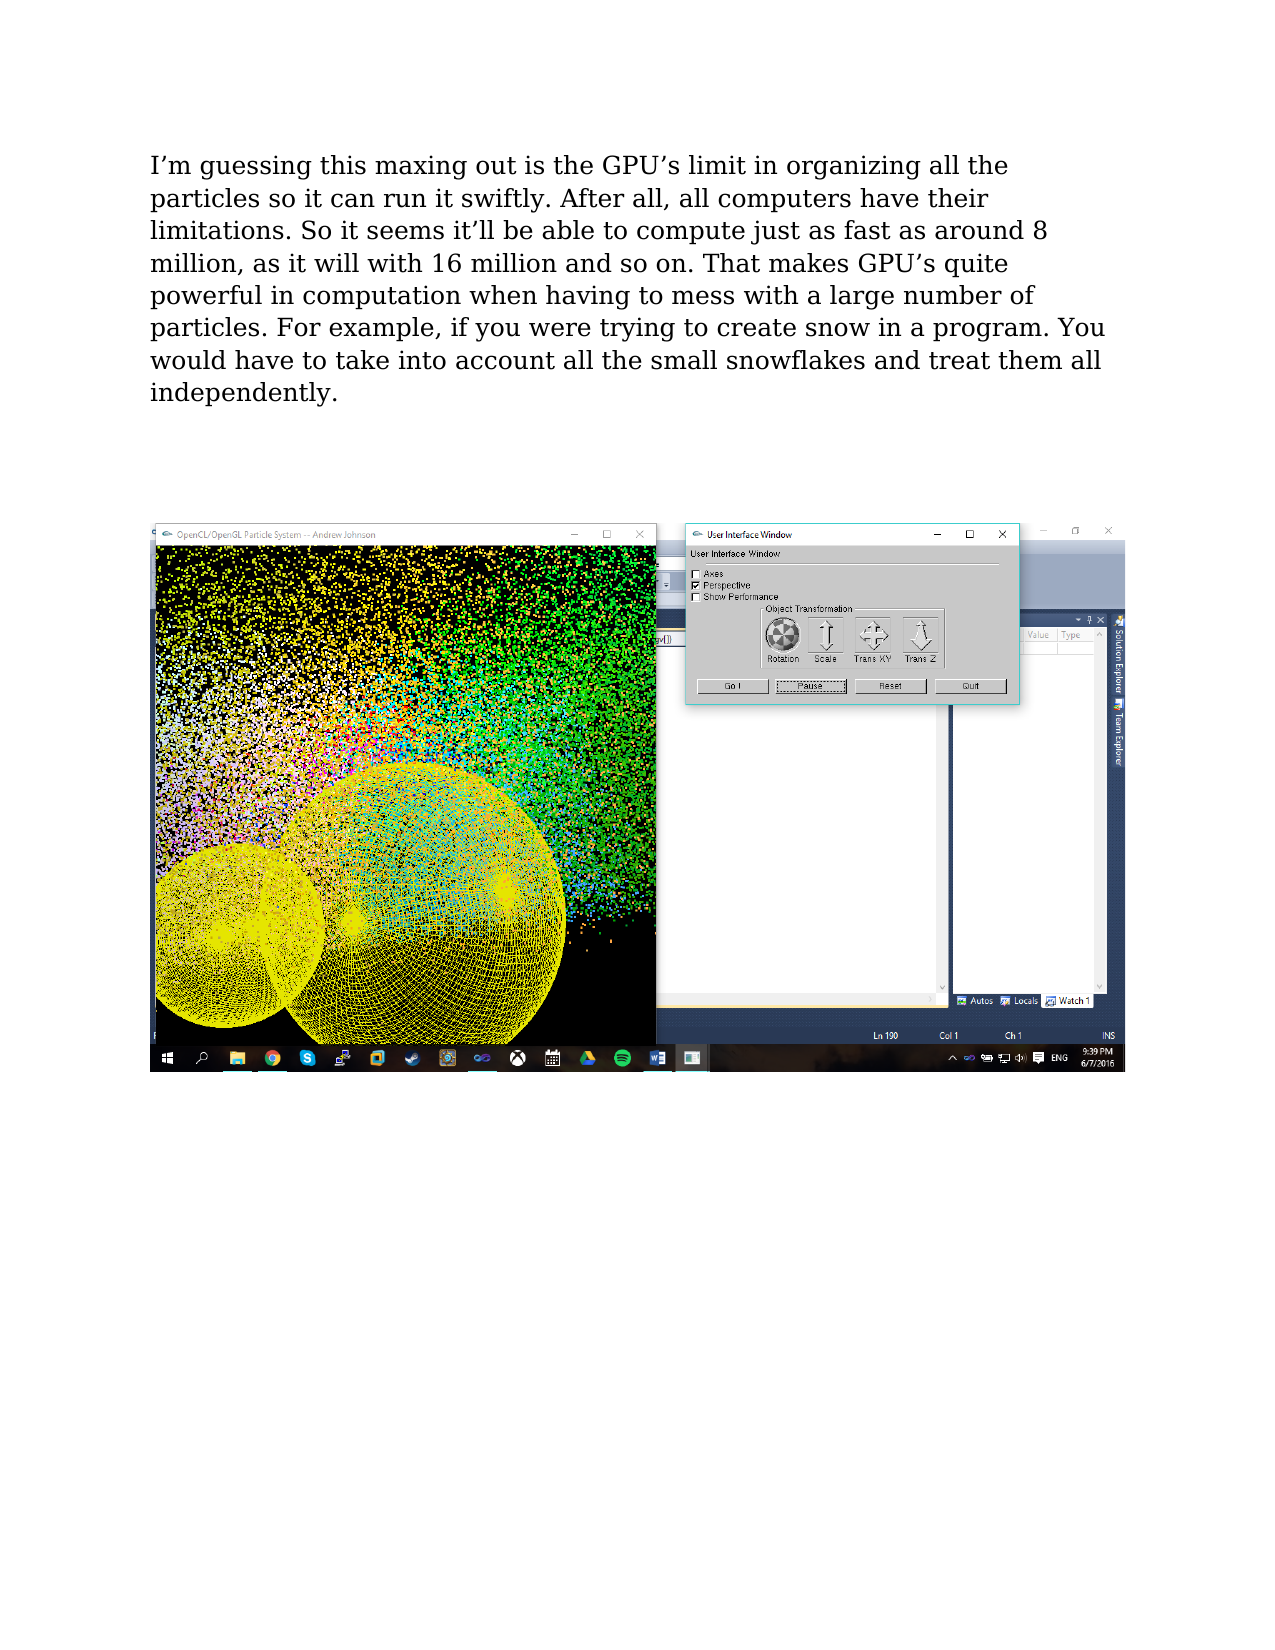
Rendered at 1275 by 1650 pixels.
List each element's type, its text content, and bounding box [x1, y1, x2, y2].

picture [150, 523, 1125, 1072]
